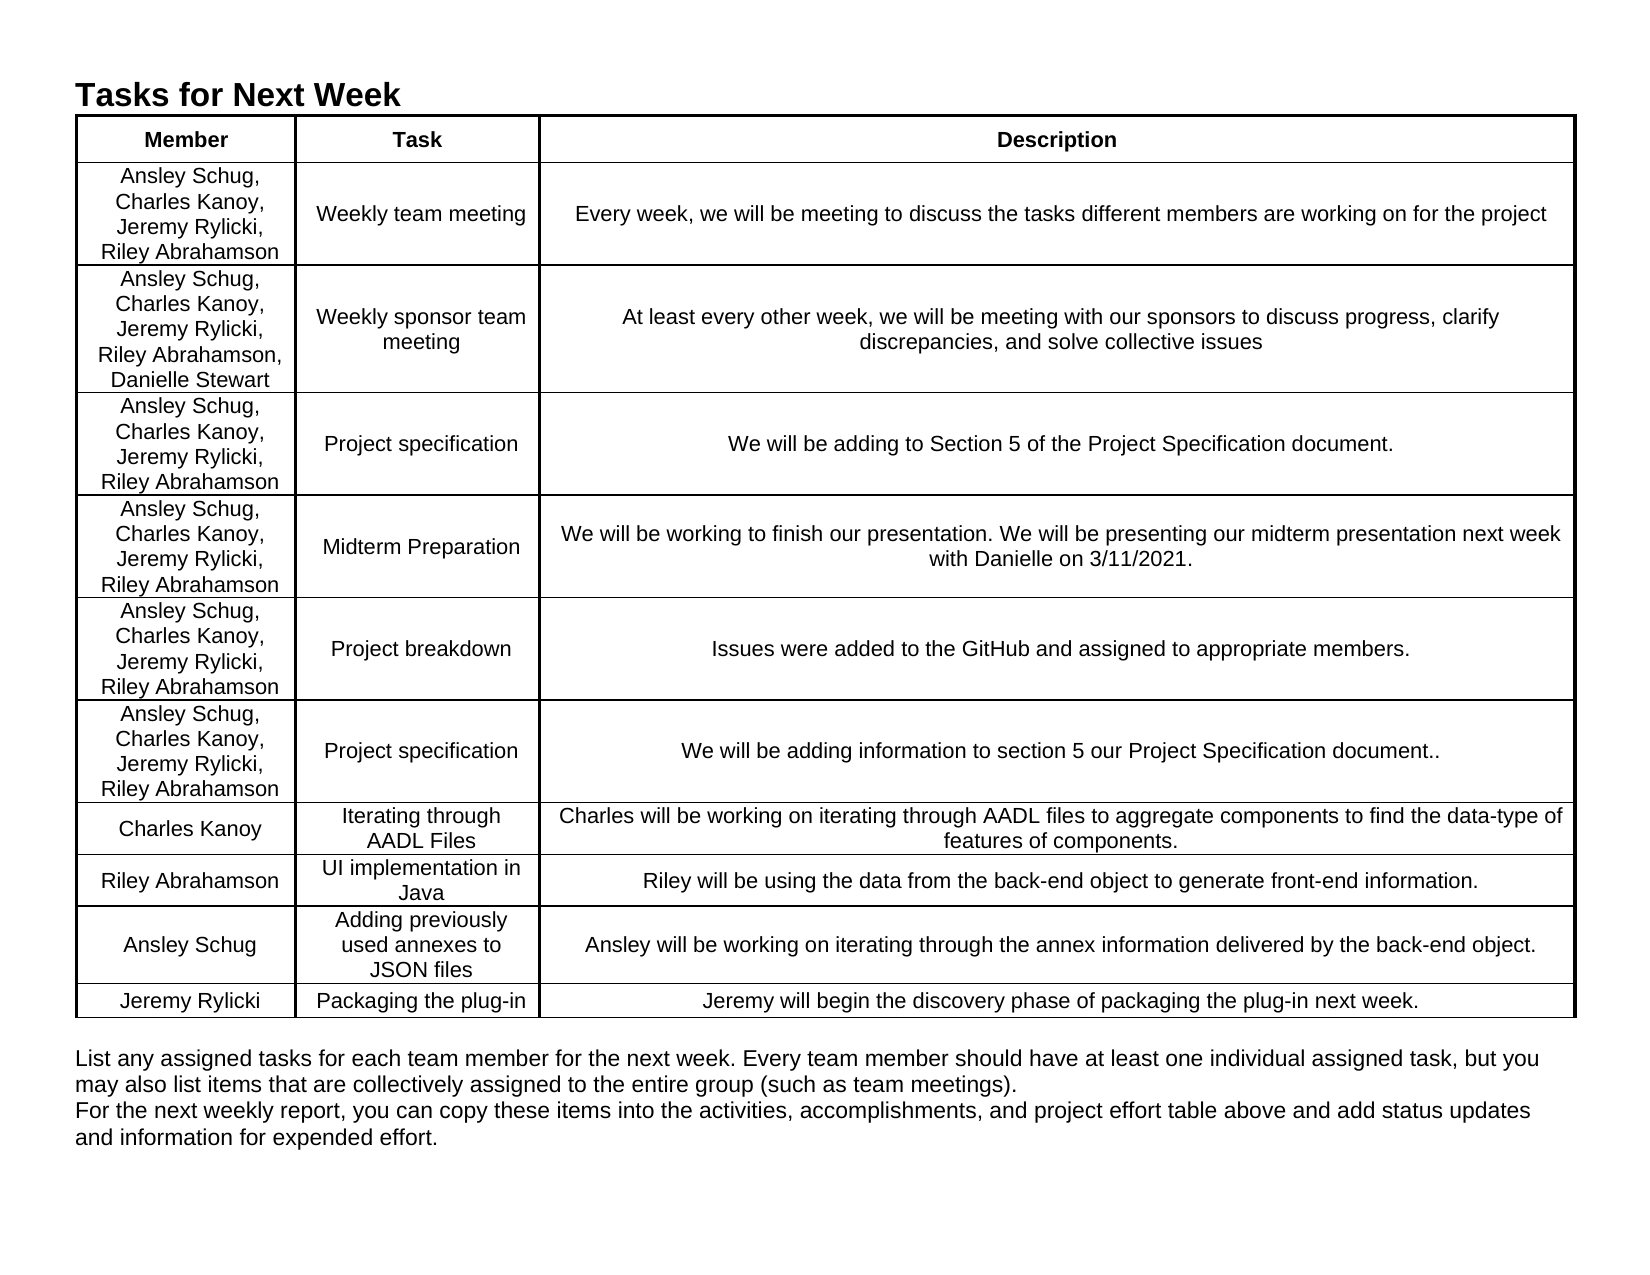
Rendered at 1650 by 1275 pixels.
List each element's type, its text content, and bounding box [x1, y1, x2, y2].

table_cell Riley will be using the data from the back-end object to generate front-end information. [541, 855, 1573, 905]
table_cell Ansley Schug [78, 907, 294, 983]
table_cell Ansley Schug, Charles Kanoy, Jeremy Rylicki, Riley Abrahamson [78, 598, 294, 699]
table_cell Issues were added to the GitHub and assigned to appropriate members. [541, 598, 1573, 699]
table_cell UI implementation in Java [297, 855, 538, 905]
table_cell Midterm Preparation [297, 496, 538, 597]
table_cell Weekly sponsor team meeting [297, 266, 538, 392]
table_cell We will be adding to Section 5 of the Project Specification document. [541, 393, 1573, 494]
table_cell Riley Abrahamson [78, 855, 294, 905]
table_cell Project specification [297, 393, 538, 494]
table_cell At least every other week, we will be meeting with our sponsors to discuss progress, clarify discrepancies, and solve collective issues [541, 266, 1573, 392]
table_cell Project specification [297, 701, 538, 801]
table_cell We will be working to finish our presentation. We will be presenting our midterm presentation next week with Danielle on 3/11/2021. [541, 496, 1573, 597]
table_cell Ansley Schug, Charles Kanoy, Jeremy Rylicki, Riley Abrahamson, Danielle Stewart [78, 266, 294, 392]
table_cell Ansley will be working on iterating through the annex information delivered by the back-end object. [541, 907, 1573, 983]
table_cell Packaging the plug-in [297, 984, 538, 1017]
table_cell Adding previously used annexes to JSON files [297, 907, 538, 983]
table_cell Ansley Schug, Charles Kanoy, Jeremy Rylicki, Riley Abrahamson [78, 393, 294, 494]
table_cell Jeremy Rylicki [78, 984, 294, 1017]
table_cell Ansley Schug, Charles Kanoy, Jeremy Rylicki, Riley Abrahamson [78, 163, 294, 264]
table_cell Weekly team meeting [297, 163, 538, 264]
table_cell Iterating through AADL Files [297, 803, 538, 853]
table_cell Charles Kanoy [78, 803, 294, 853]
table_cell Jeremy will begin the discovery phase of packaging the plug-in next week. [541, 984, 1573, 1017]
table_cell Charles will be working on iterating through AADL files to aggregate components to find the data-type of features of components. [541, 803, 1573, 853]
table_header Member [78, 117, 294, 162]
text List any assigned tasks for each team member for the next week. Every team member should have at least one individual assigned task, but you may also list items that are collectively assigned to the entire group (such as team meetings). For the next weekly report, you can copy these items into the activities, accomplishments, and project effort table above and add status updates and information for expended effort. [75, 1044, 1575, 1150]
text Tasks for Next Week [75, 75, 1575, 113]
table_cell Ansley Schug, Charles Kanoy, Jeremy Rylicki, Riley Abrahamson [78, 496, 294, 597]
table_header Description [541, 117, 1573, 162]
table_cell Every week, we will be meeting to discuss the tasks different members are working on for the project [541, 163, 1573, 264]
table_cell Ansley Schug, Charles Kanoy, Jeremy Rylicki, Riley Abrahamson [78, 701, 294, 801]
table_cell We will be adding information to section 5 our Project Specification document.. [541, 701, 1573, 801]
table_cell Project breakdown [297, 598, 538, 699]
table_header Task [297, 117, 538, 162]
